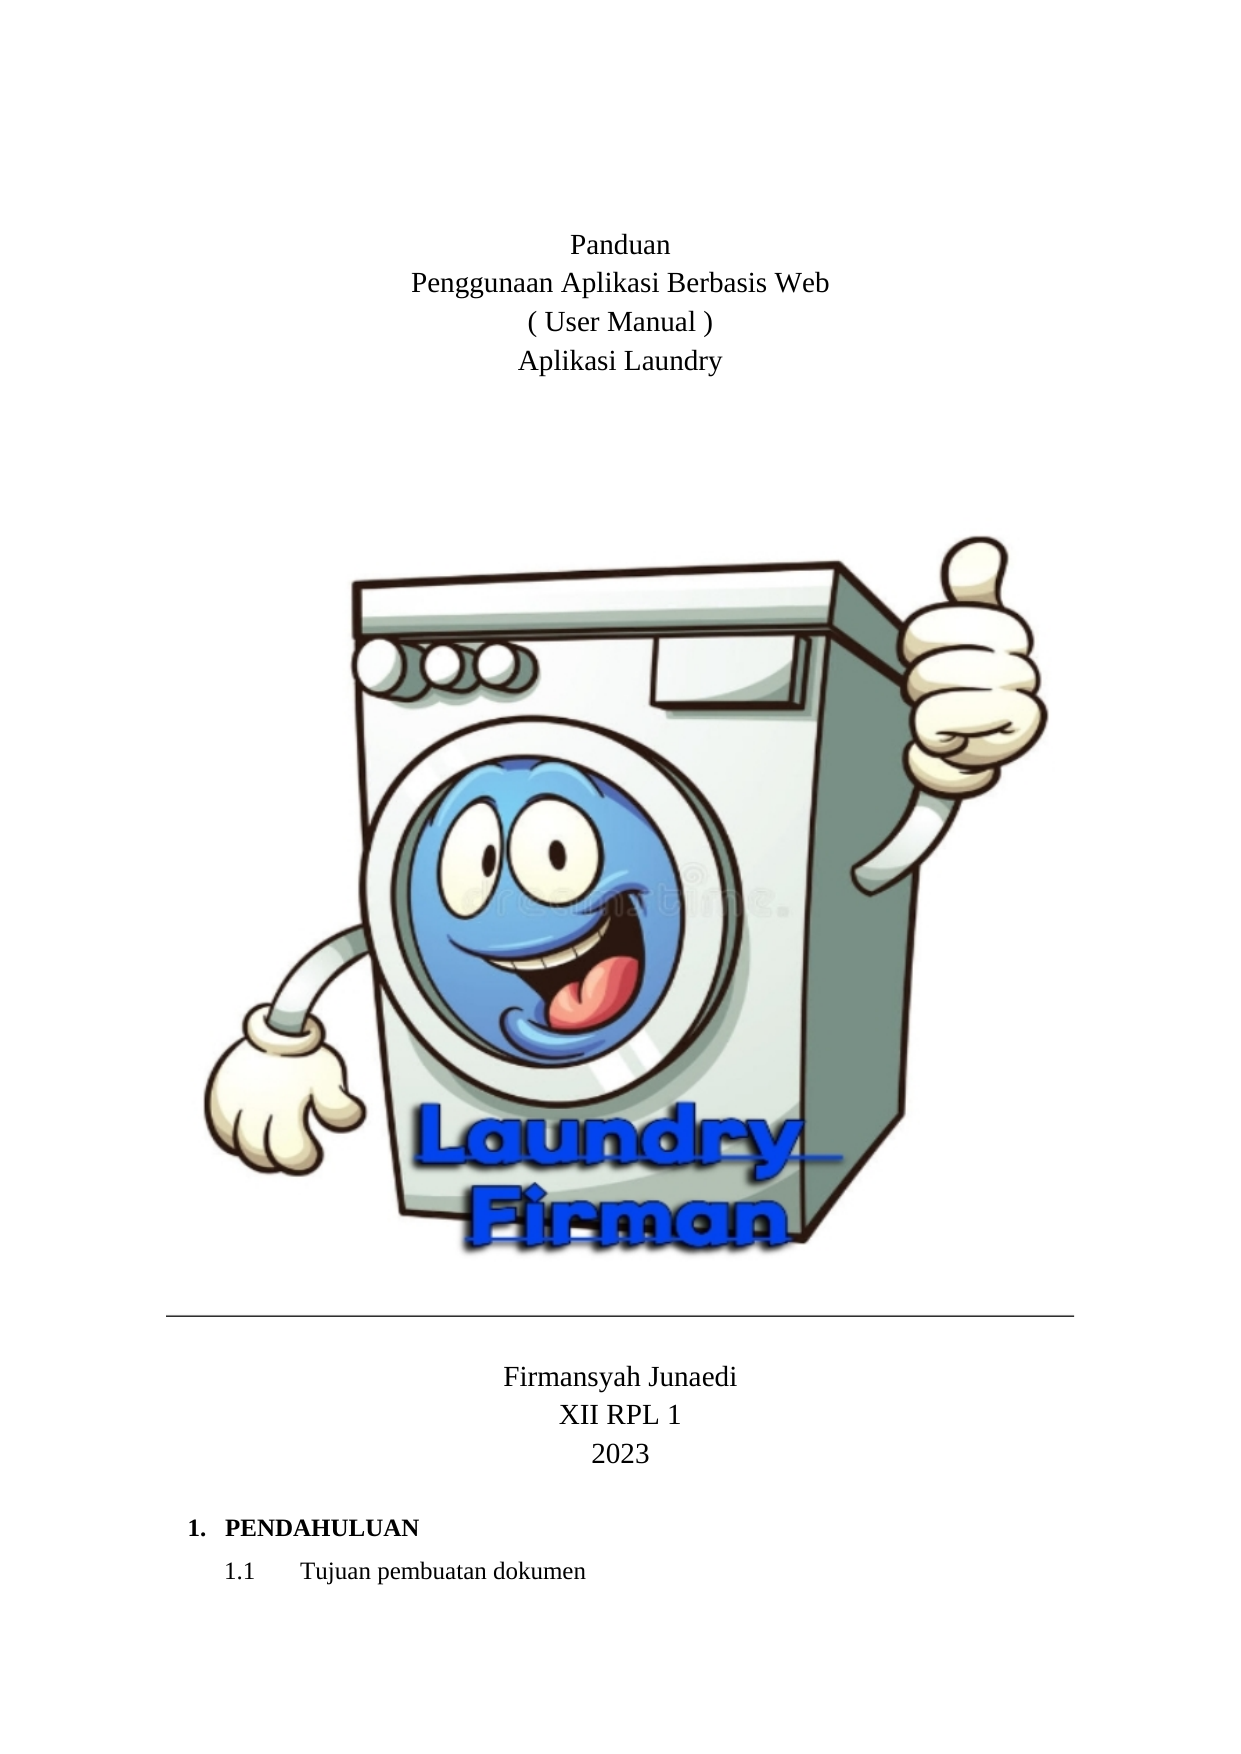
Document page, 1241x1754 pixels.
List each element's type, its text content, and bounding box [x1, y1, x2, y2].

text Panduan [150, 227, 1090, 261]
text ( User Manual ) [150, 304, 1090, 338]
list PENDAHULUAN [187, 1513, 1090, 1542]
text Penggunaan Aplikasi Berbasis Web [150, 266, 1090, 299]
text Aplikasi Laundry [150, 343, 1090, 376]
picture [166, 496, 1075, 1317]
text XII RPL 1 [150, 1397, 1090, 1431]
text 2023 [150, 1436, 1090, 1469]
text Firmansyah Junaedi [150, 1359, 1090, 1392]
list Tujuan pembuatan dokumen [224, 1556, 1090, 1585]
